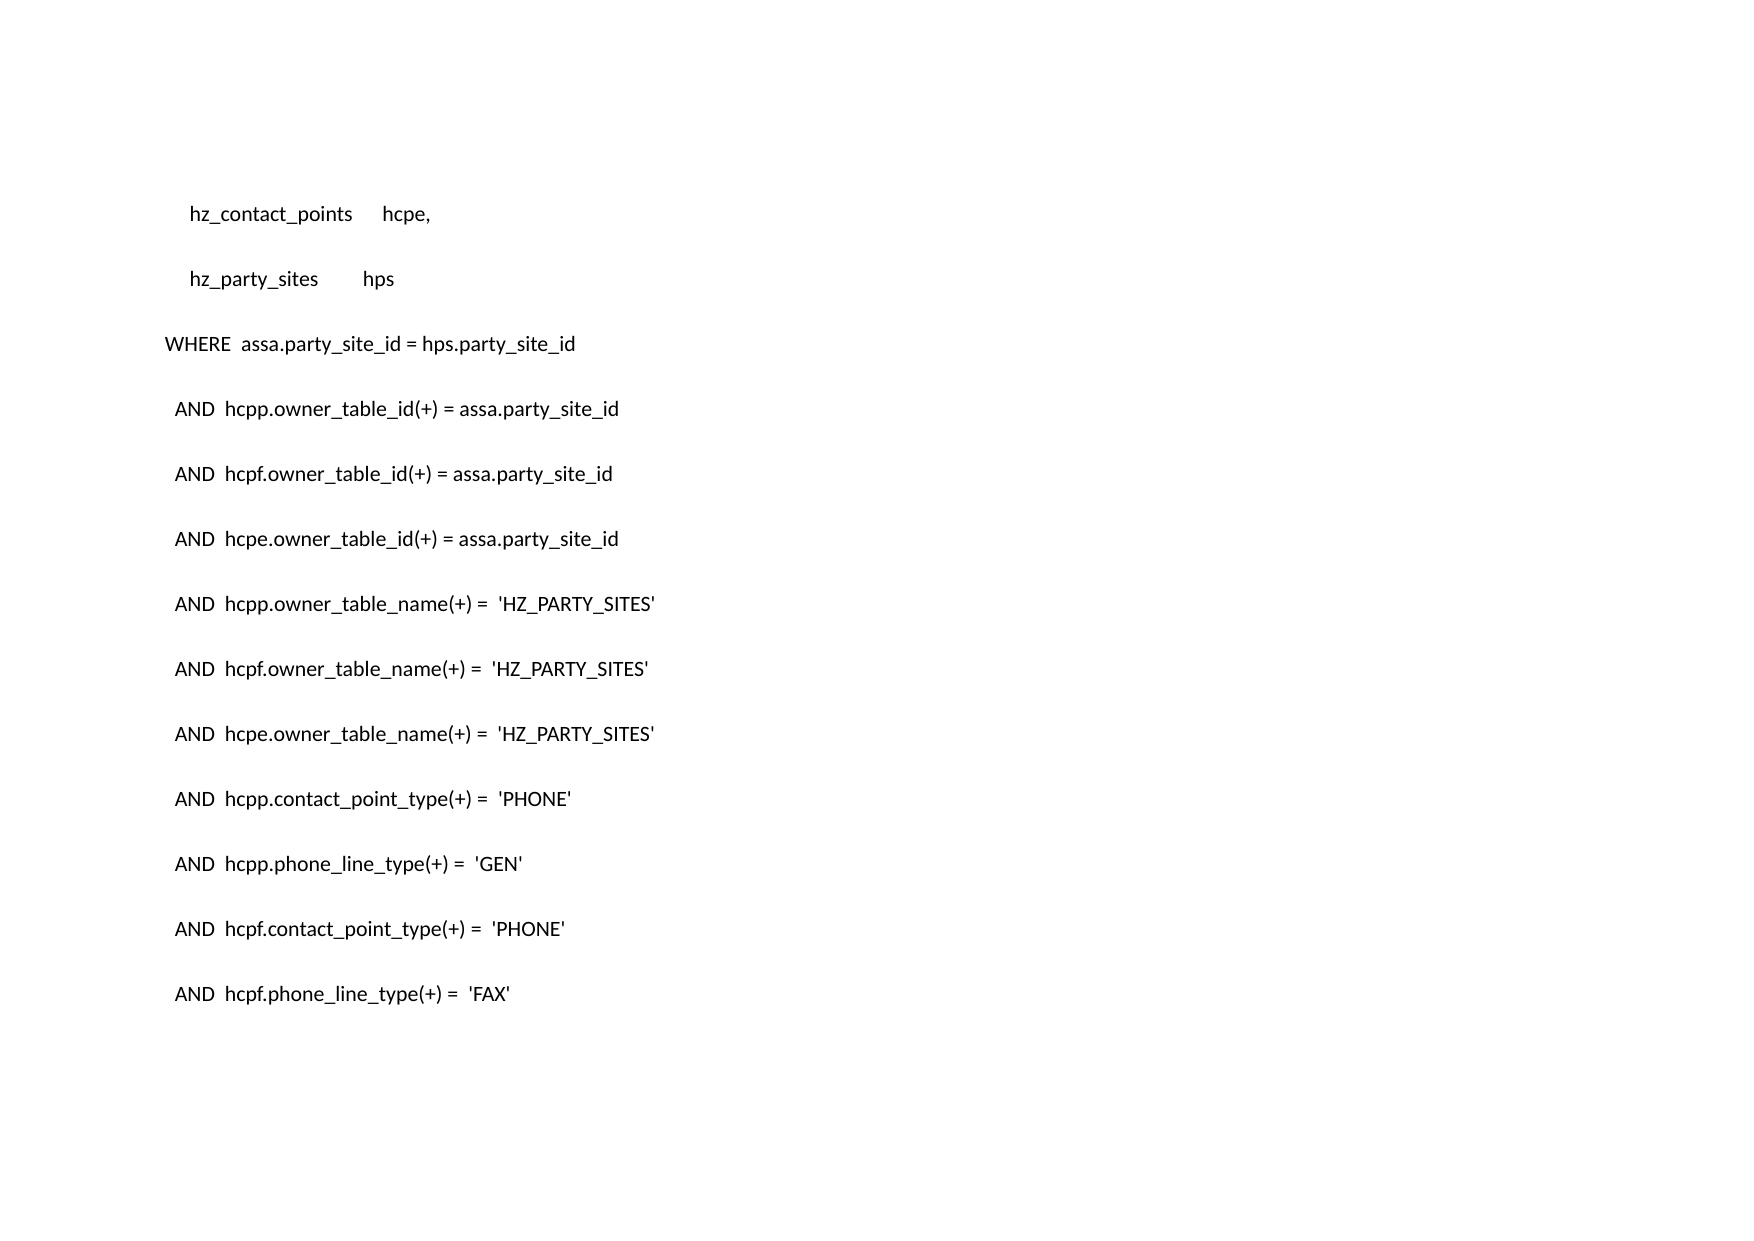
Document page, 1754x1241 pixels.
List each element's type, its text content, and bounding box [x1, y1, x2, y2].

text AND hcpp.owner_table_id(+) = assa.party_site_id [150, 393, 1604, 425]
text hz_contact_points hcpe, [150, 198, 1604, 230]
text AND hcpp.owner_table_name(+) = 'HZ_PARTY_SITES' [150, 588, 1604, 620]
text AND hcpf.owner_table_id(+) = assa.party_site_id [150, 458, 1604, 490]
text AND hcpf.contact_point_type(+) = 'PHONE' [150, 913, 1604, 945]
text AND hcpp.phone_line_type(+) = 'GEN' [150, 848, 1604, 880]
text AND hcpf.owner_table_name(+) = 'HZ_PARTY_SITES' [150, 653, 1604, 685]
text AND hcpp.contact_point_type(+) = 'PHONE' [150, 783, 1604, 815]
text AND hcpe.owner_table_id(+) = assa.party_site_id [150, 523, 1604, 555]
text AND hcpf.phone_line_type(+) = 'FAX' [150, 978, 1604, 1010]
text WHERE assa.party_site_id = hps.party_site_id [150, 328, 1604, 360]
text AND hcpe.owner_table_name(+) = 'HZ_PARTY_SITES' [150, 718, 1604, 750]
text hz_party_sites hps [150, 263, 1604, 295]
